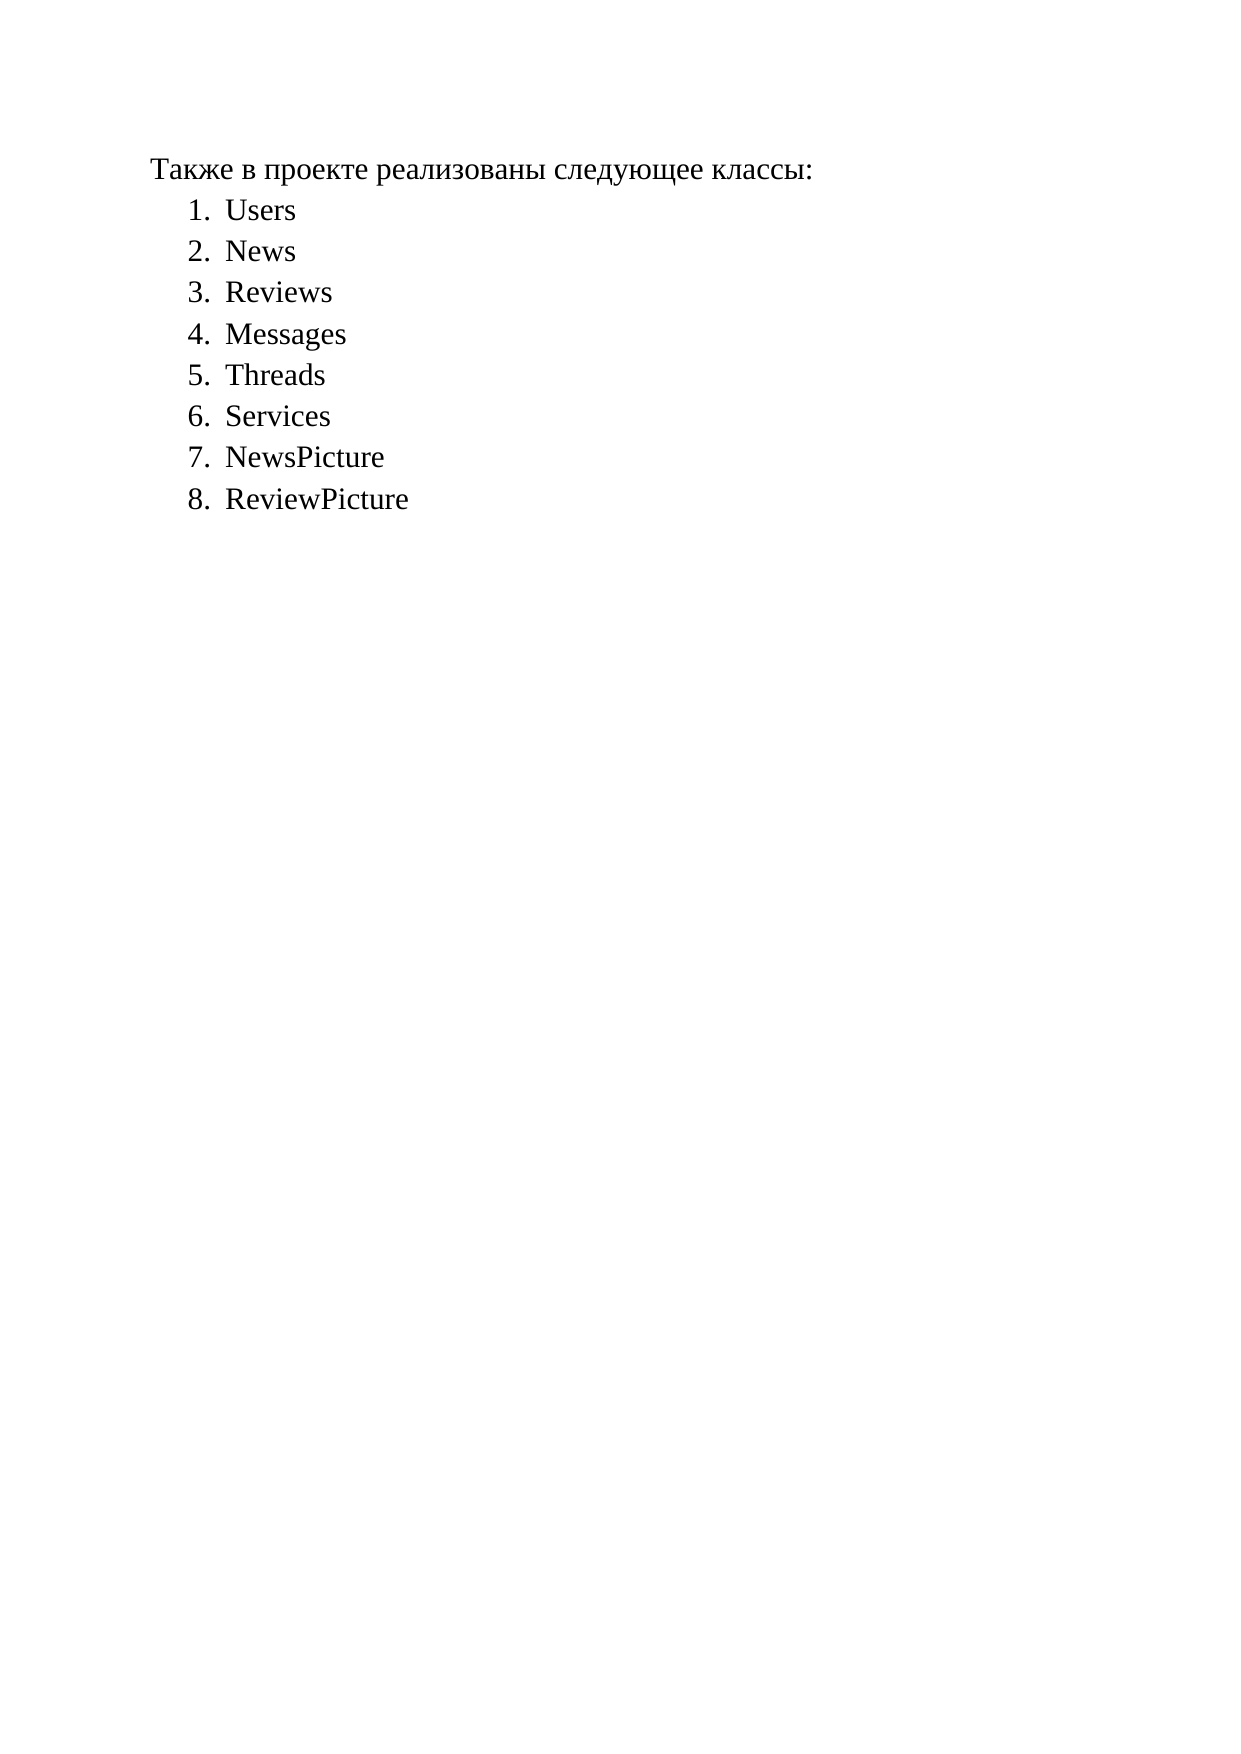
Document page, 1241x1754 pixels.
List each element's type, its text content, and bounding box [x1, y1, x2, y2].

list ReviewPicture [187, 480, 1094, 516]
list Users [187, 191, 1094, 227]
list Threads [187, 356, 1094, 392]
list Messages [187, 315, 1094, 351]
list Reviews [187, 274, 1094, 310]
list Services [187, 397, 1094, 433]
list NewsPicture [187, 439, 1094, 475]
text Также в проекте реализованы следующее классы: [150, 150, 1094, 186]
list News [187, 232, 1094, 268]
